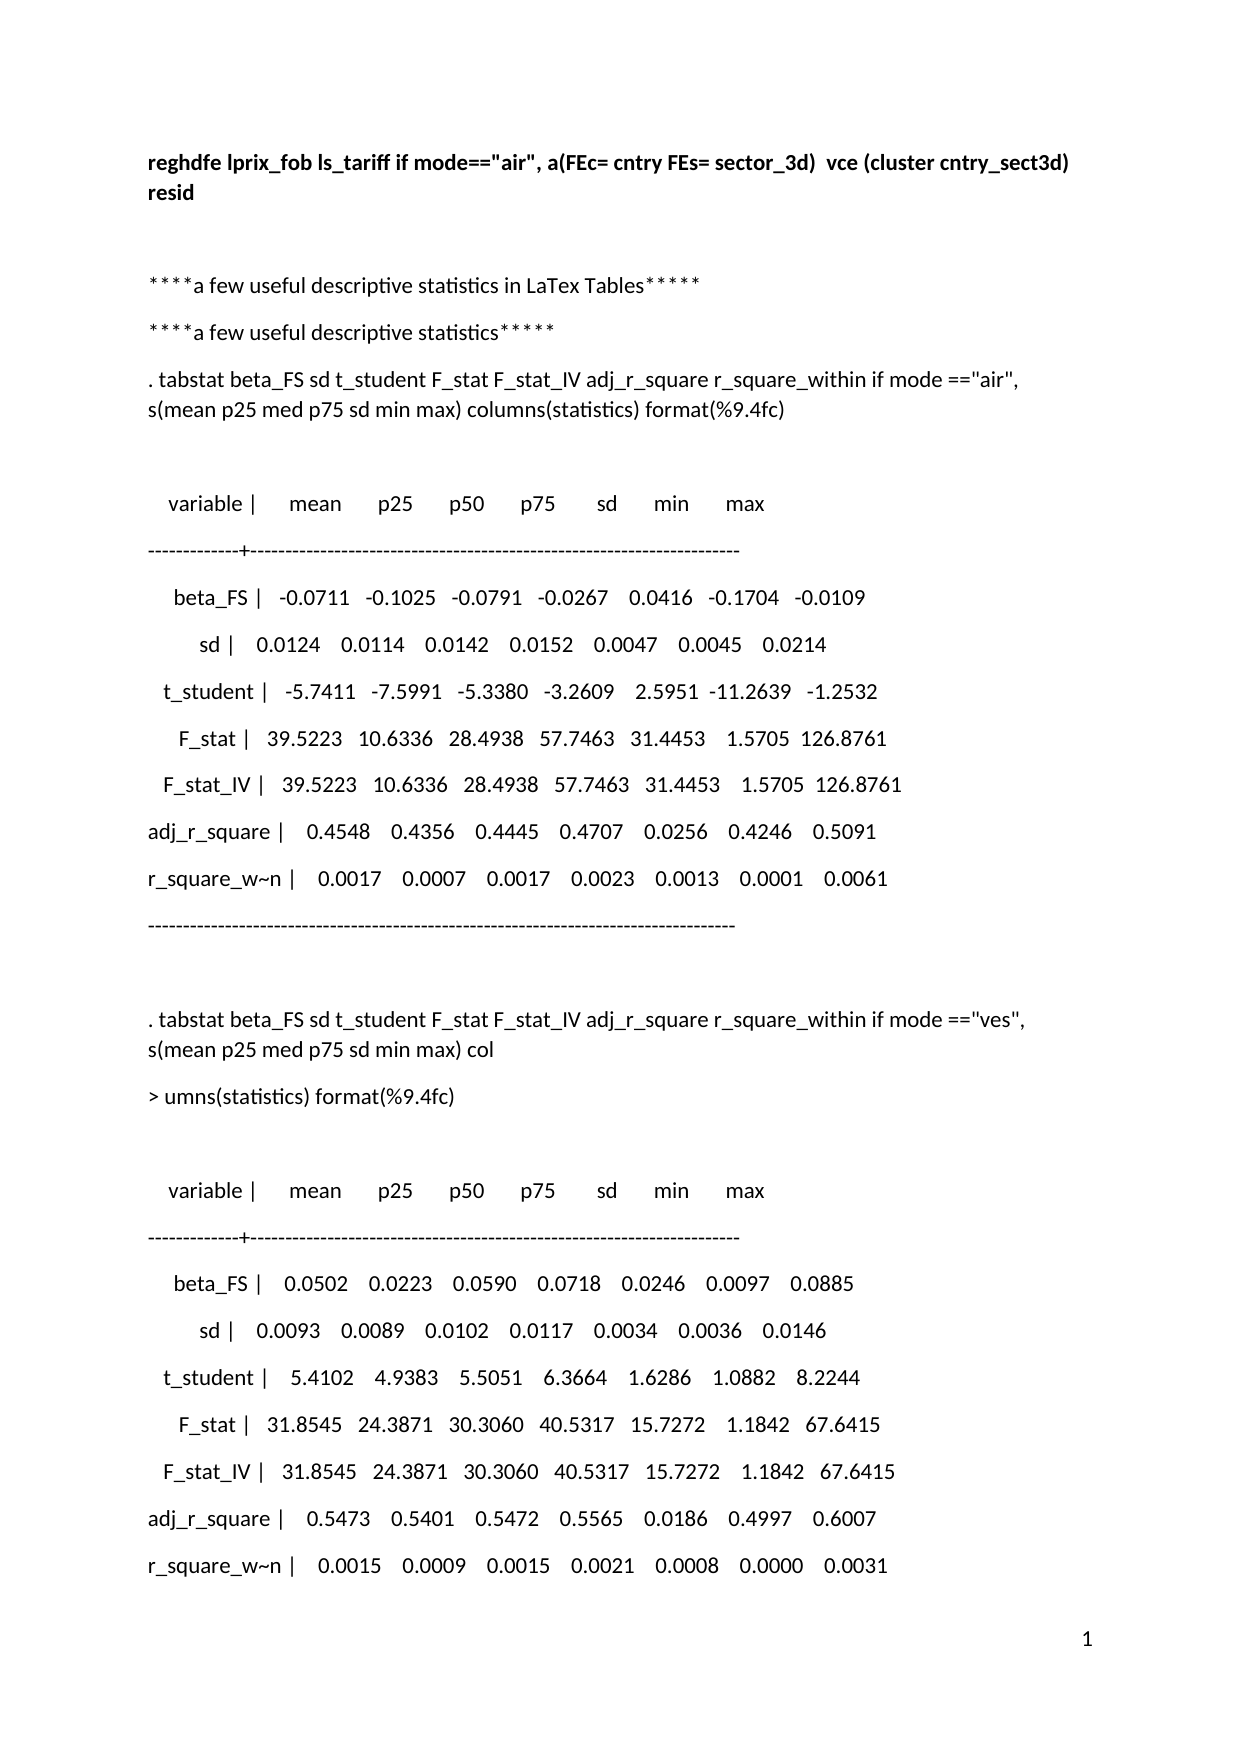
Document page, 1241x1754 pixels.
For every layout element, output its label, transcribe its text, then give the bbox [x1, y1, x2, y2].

text > umns(statistics) format(%9.4fc) [148, 1082, 1093, 1110]
text adj_r_square | 0.5473 0.5401 0.5472 0.5565 0.0186 0.4997 0.6007 [148, 1504, 1093, 1532]
text beta_FS | 0.0502 0.0223 0.0590 0.0718 0.0246 0.0097 0.0885 [148, 1269, 1093, 1297]
text sd | 0.0124 0.0114 0.0142 0.0152 0.0047 0.0045 0.0214 [148, 630, 1093, 658]
text r_square_w~n | 0.0017 0.0007 0.0017 0.0023 0.0013 0.0001 0.0061 [148, 864, 1093, 892]
text ------------------------------------------------------------------------------------ [148, 911, 1093, 939]
text variable | mean p25 p50 p75 sd min max [148, 1176, 1093, 1204]
text adj_r_square | 0.4548 0.4356 0.4445 0.4707 0.0256 0.4246 0.5091 [148, 817, 1093, 845]
text reghdfe lprix_fob ls_tariff if mode=="air", a(FEc= cntry FEs= sector_3d) vce (cluster cntry_sect3d) resid [148, 148, 1093, 206]
text beta_FS | -0.0711 -0.1025 -0.0791 -0.0267 0.0416 -0.1704 -0.0109 [148, 583, 1093, 611]
text ****a few useful descriptive statistics in LaTex Tables***** [148, 272, 1093, 299]
text r_square_w~n | 0.0015 0.0009 0.0015 0.0021 0.0008 0.0000 0.0031 [148, 1551, 1093, 1579]
text F_stat_IV | 31.8545 24.3871 30.3060 40.5317 15.7272 1.1842 67.6415 [148, 1457, 1093, 1485]
text F_stat | 31.8545 24.3871 30.3060 40.5317 15.7272 1.1842 67.6415 [148, 1410, 1093, 1438]
text variable | mean p25 p50 p75 sd min max [148, 489, 1093, 517]
text . tabstat beta_FS sd t_student F_stat F_stat_IV adj_r_square r_square_within if mode =="ves", s(mean p25 med p75 sd min max) col [148, 1005, 1093, 1063]
text t_student | 5.4102 4.9383 5.5051 6.3664 1.6286 1.0882 8.2244 [148, 1363, 1093, 1391]
text . tabstat beta_FS sd t_student F_stat F_stat_IV adj_r_square r_square_within if mode =="air", s(mean p25 med p75 sd min max) columns(statistics) format(%9.4fc) [148, 365, 1093, 423]
text F_stat | 39.5223 10.6336 28.4938 57.7463 31.4453 1.5705 126.8761 [148, 724, 1093, 752]
text -------------+---------------------------------------------------------------------- [148, 1223, 1093, 1251]
text sd | 0.0093 0.0089 0.0102 0.0117 0.0034 0.0036 0.0146 [148, 1316, 1093, 1344]
text t_student | -5.7411 -7.5991 -5.3380 -3.2609 2.5951 -11.2639 -1.2532 [148, 677, 1093, 705]
text ****a few useful descriptive statistics***** [148, 318, 1093, 346]
text F_stat_IV | 39.5223 10.6336 28.4938 57.7463 31.4453 1.5705 126.8761 [148, 771, 1093, 798]
text -------------+---------------------------------------------------------------------- [148, 536, 1093, 564]
